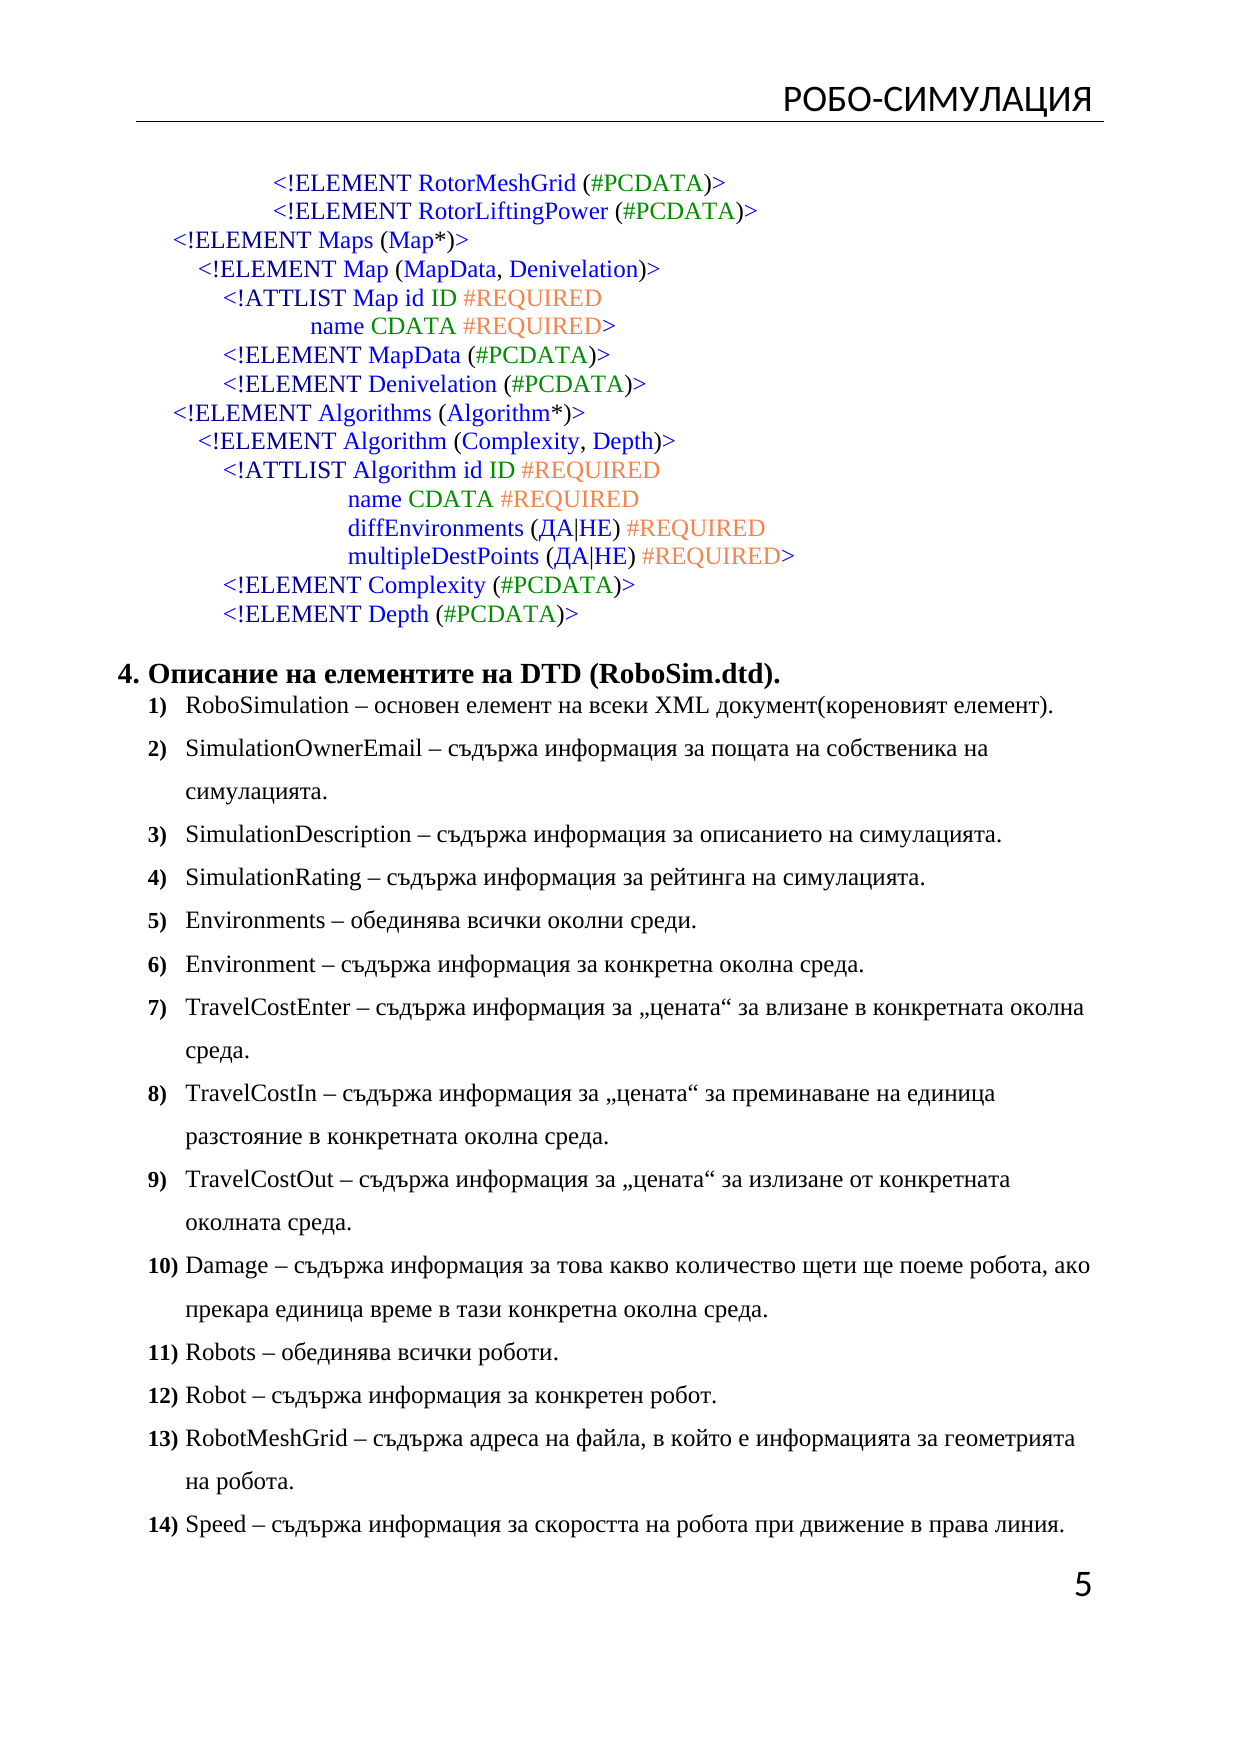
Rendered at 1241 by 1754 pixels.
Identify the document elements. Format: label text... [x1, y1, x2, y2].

list SimulationOwnerEmail – съдържа информация за пощата на собственика на симулацията. [148, 733, 1093, 805]
list Environment – съдържа информация за конкретна околна среда. [148, 949, 1093, 977]
list Robots – обединява всички роботи. [148, 1337, 1093, 1366]
list Robot – съдържа информация за конкретен робот. [148, 1380, 1093, 1409]
list TravelCostOut – съдържа информация за „цената“ за излизане от конкретната околната среда. [148, 1164, 1093, 1236]
list Описание на елементите на DTD (RoboSim.dtd). [118, 656, 1093, 690]
list Damage – съдържа информация за това какво количество щети ще поеме робота, ако прекара единица време в тази конкретна околна среда. [148, 1251, 1093, 1322]
list RobotMeshGrid – съдържа адреса на файла, в който е информацията за геометрията на робота. [148, 1423, 1093, 1495]
list TravelCostIn – съдържа информация за „цената“ за преминаване на единица разстояние в конкретната околна среда. [148, 1078, 1093, 1150]
list SimulationRating – съдържа информация за рейтинга на симулацията. [148, 862, 1093, 891]
list SimulationDescription – съдържа информация за описанието на симулацията. [148, 819, 1093, 848]
list TravelCostEnter – съдържа информация за „цената“ за влизане в конкретната околна среда. [148, 992, 1093, 1064]
list Speed – съдържа информация за скоростта на робота при движение в права линия. [148, 1509, 1093, 1538]
list Environments – обединява всички околни среди. [148, 906, 1093, 934]
list RoboSimulation – основен елемент на всеки XML документ(кореновият елемент). [148, 690, 1093, 719]
